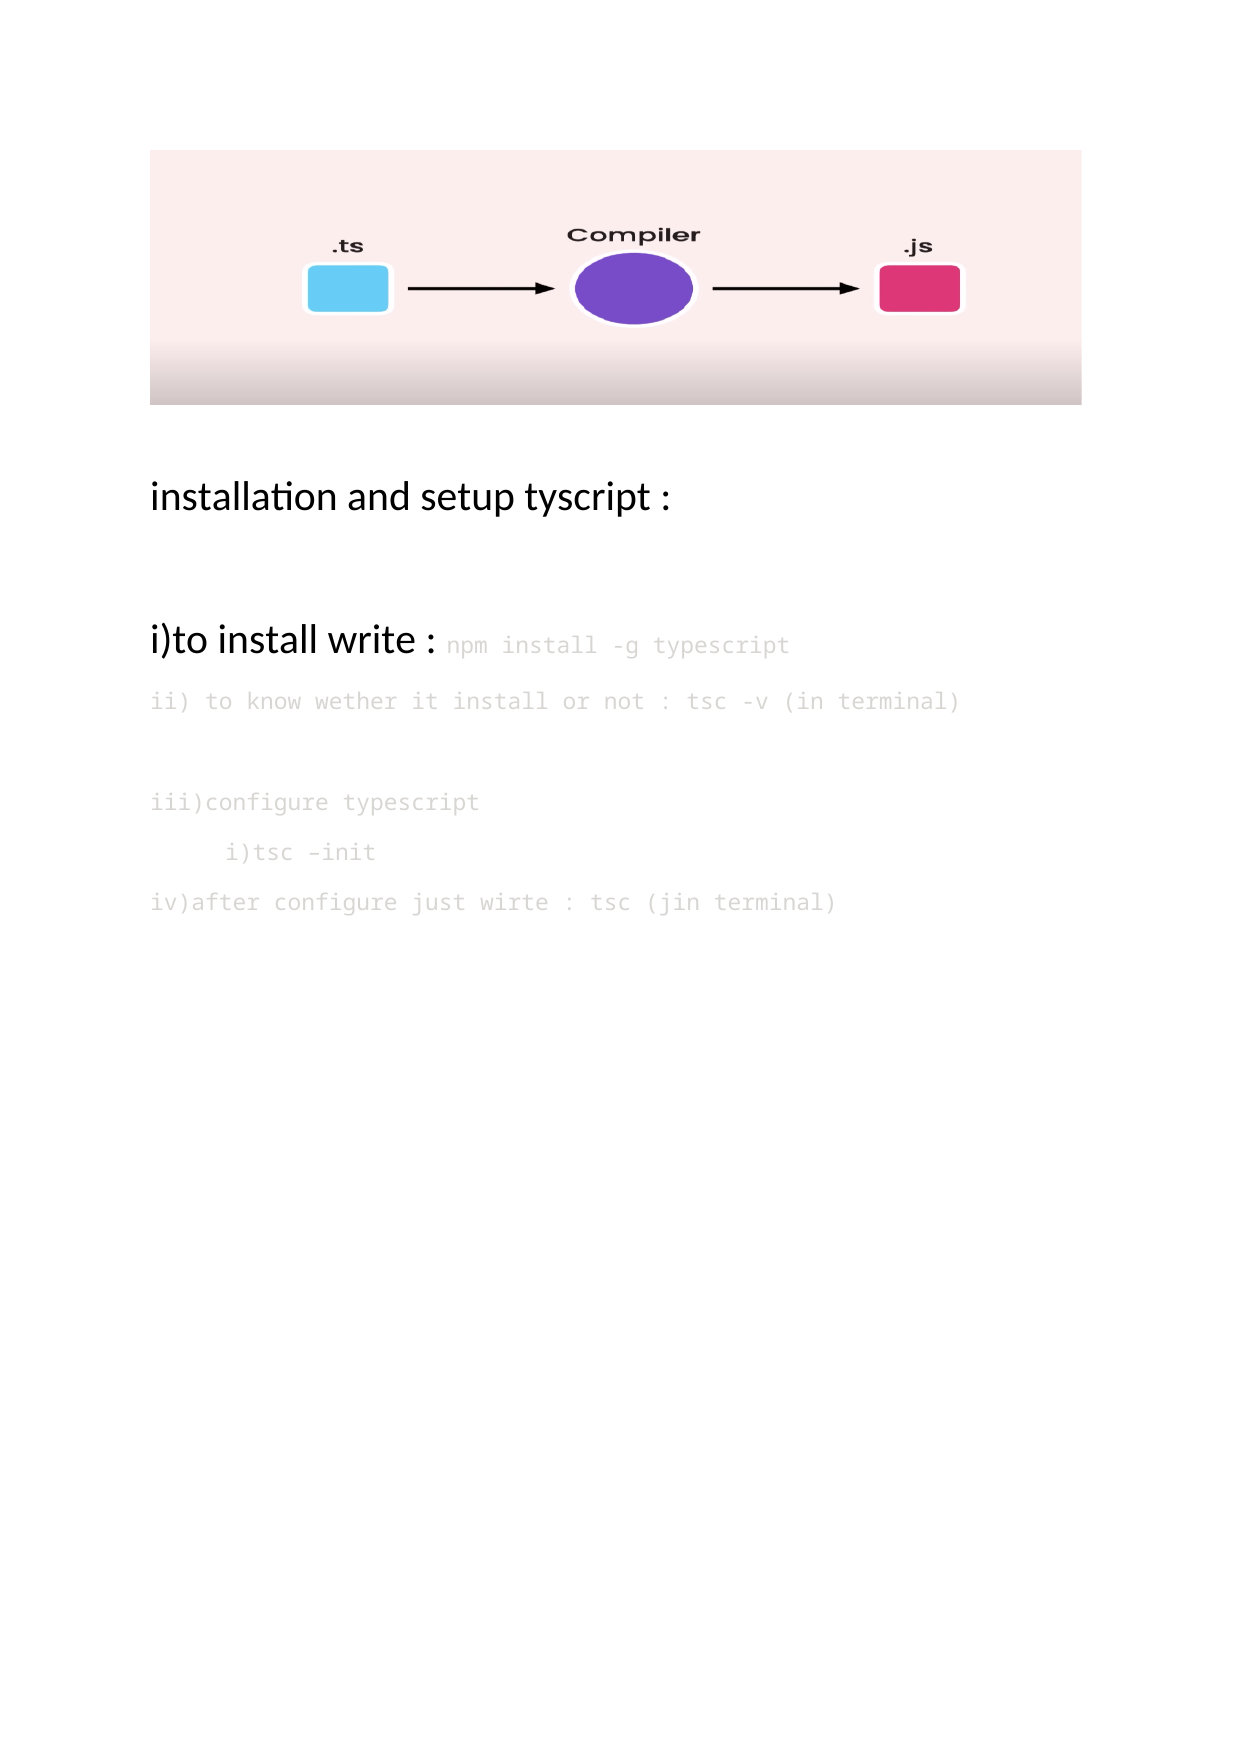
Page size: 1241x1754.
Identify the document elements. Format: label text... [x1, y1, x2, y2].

text installation and setup tyscript : [150, 470, 1090, 521]
picture [150, 150, 1082, 405]
text i)tsc –init [150, 836, 1090, 867]
text iii)configure typescript [150, 785, 1090, 817]
text iv)after configure just wirte : tsc (jin terminal) [150, 886, 1090, 917]
text ii) to know wether it install or not : tsc -v (in terminal) [150, 684, 1090, 716]
text i)to install write : npm install -g typescript [150, 613, 1090, 664]
